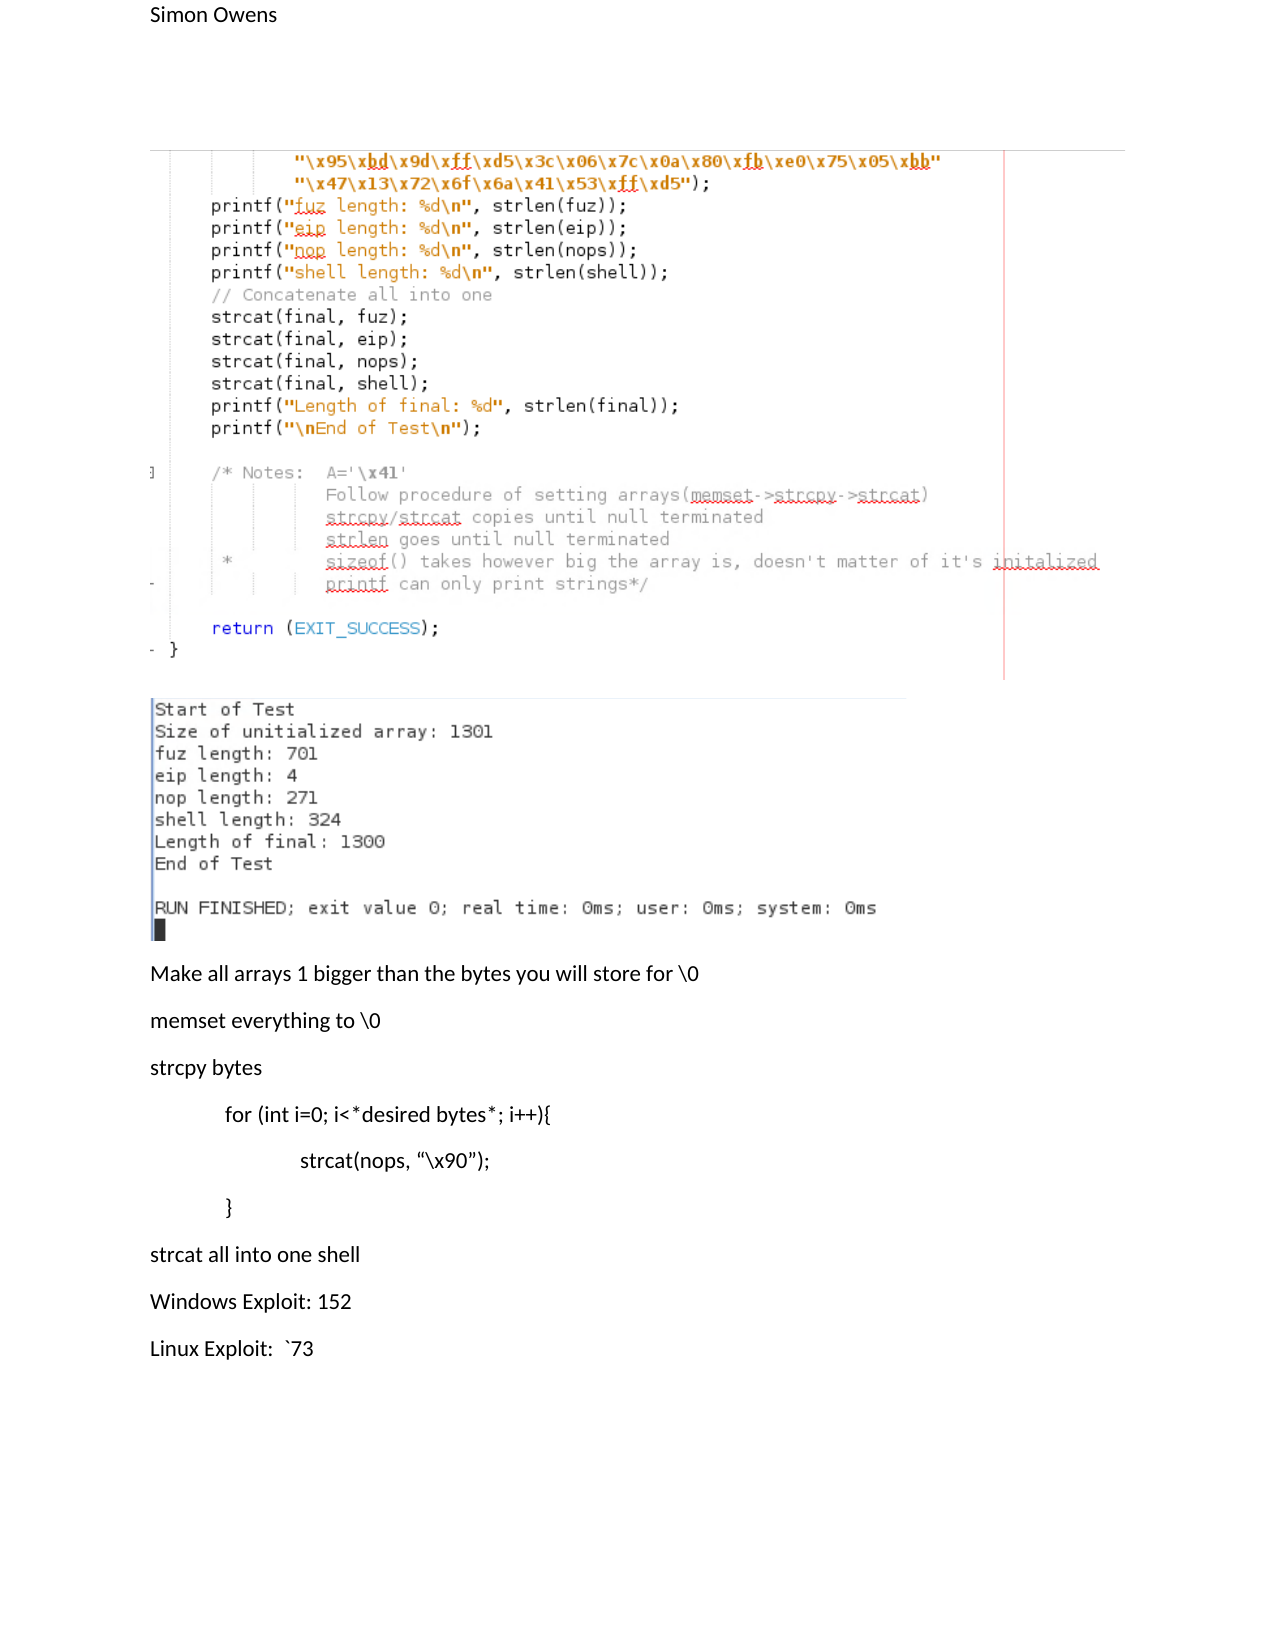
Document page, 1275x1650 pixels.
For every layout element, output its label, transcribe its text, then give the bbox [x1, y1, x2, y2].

text strcat(nops, “\x90”); [225, 1147, 1125, 1174]
text for (int i=0; i<*desired bytes*; i++){ [150, 1100, 1125, 1128]
text Windows Exploit: 152 [150, 1287, 1125, 1315]
text Linux Exploit: `73 [150, 1334, 1125, 1362]
picture [150, 150, 1125, 680]
text } [150, 1193, 1125, 1221]
text strcat all into one shell [150, 1240, 1125, 1268]
text memset everything to \0 [150, 1006, 1125, 1034]
text Make all arrays 1 bigger than the bytes you will store for \0 [150, 959, 1125, 987]
picture [150, 698, 907, 941]
text strcpy bytes [150, 1053, 1125, 1081]
